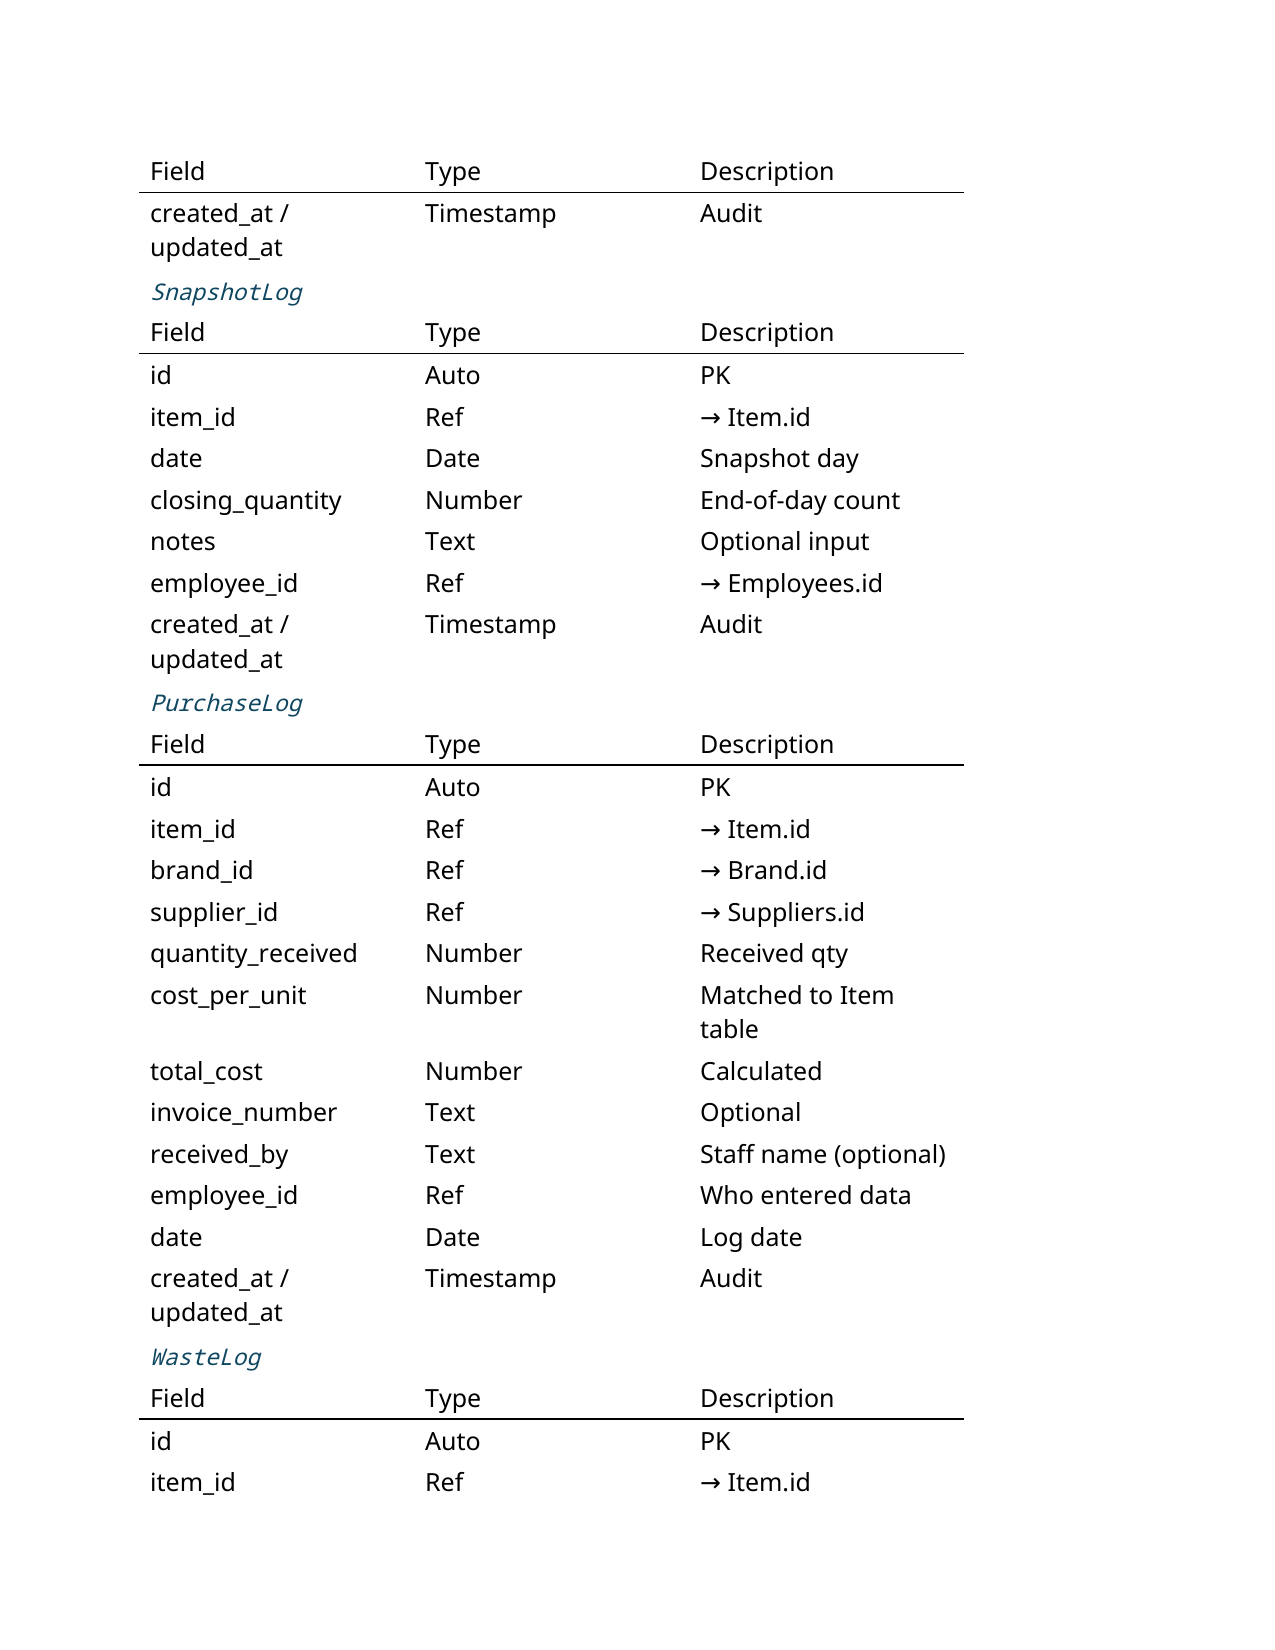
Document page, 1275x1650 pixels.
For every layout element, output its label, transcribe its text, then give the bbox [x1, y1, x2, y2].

table_cell employee_id [139, 1174, 414, 1216]
table_cell Staff name (optional) [689, 1133, 964, 1174]
table_cell item_id [139, 396, 414, 437]
table_cell PK [689, 766, 964, 807]
table_cell Date [414, 1216, 689, 1257]
table_cell Ref [414, 562, 689, 603]
table_header Field [139, 311, 414, 352]
table_header Field [139, 1377, 414, 1418]
table_cell Text [414, 1133, 689, 1174]
table_cell Ref [414, 808, 689, 849]
table_cell Who entered data [689, 1174, 964, 1216]
table_cell item_id [139, 808, 414, 849]
table_cell Number [414, 974, 689, 1049]
table_cell → Item.id [689, 396, 964, 437]
table_cell Ref [414, 396, 689, 437]
table_cell supplier_id [139, 891, 414, 932]
table_cell → Brand.id [689, 849, 964, 891]
table_cell Calculated [689, 1049, 964, 1091]
table_cell End-of-day count [689, 479, 964, 520]
table_cell → Item.id [689, 808, 964, 849]
table_cell Timestamp [414, 604, 689, 679]
table_cell id [139, 354, 414, 396]
table_cell Matched to Item table [689, 974, 964, 1049]
table_cell item_id [139, 1461, 414, 1499]
table_cell PK [689, 354, 964, 396]
table_header Description [689, 723, 964, 764]
table_cell id [139, 766, 414, 807]
table_cell Date [414, 437, 689, 479]
table_cell Ref [414, 1174, 689, 1216]
table_cell Ref [414, 849, 689, 891]
table_cell Number [414, 1049, 689, 1091]
table_cell created_at / updated_at [139, 604, 414, 679]
table_cell created_at / updated_at [139, 1257, 414, 1333]
subtitle SnapshotLog [150, 276, 1125, 307]
table_cell cost_per_unit [139, 974, 414, 1049]
table_header Description [689, 150, 964, 192]
table_cell → Employees.id [689, 562, 964, 603]
table_cell Number [414, 932, 689, 974]
table_cell Auto [414, 354, 689, 396]
table_cell Received qty [689, 932, 964, 974]
table_header Type [414, 311, 689, 352]
table_cell Auto [414, 766, 689, 807]
table_cell Number [414, 479, 689, 520]
table_cell total_cost [139, 1049, 414, 1091]
table_cell Audit [689, 193, 964, 267]
table_cell Text [414, 1091, 689, 1132]
table_cell invoice_number [139, 1091, 414, 1132]
table_cell notes [139, 520, 414, 562]
table_cell Text [414, 520, 689, 562]
table_cell Auto [414, 1420, 689, 1461]
table_cell Audit [689, 604, 964, 679]
table_header Description [689, 1377, 964, 1418]
table_cell Log date [689, 1216, 964, 1257]
table_cell brand_id [139, 849, 414, 891]
subtitle WasteLog [150, 1341, 1125, 1372]
table_cell employee_id [139, 562, 414, 603]
table_cell Snapshot day [689, 437, 964, 479]
table_cell Ref [414, 1461, 689, 1499]
table_cell quantity_received [139, 932, 414, 974]
table_cell Audit [689, 1257, 964, 1333]
table_cell → Item.id [689, 1461, 964, 1499]
table_header Type [414, 150, 689, 192]
table_cell created_at / updated_at [139, 193, 414, 267]
table_cell received_by [139, 1133, 414, 1174]
table_cell Optional [689, 1091, 964, 1132]
table_cell date [139, 1216, 414, 1257]
table_cell → Suppliers.id [689, 891, 964, 932]
table_cell Ref [414, 891, 689, 932]
table_cell Optional input [689, 520, 964, 562]
table_cell id [139, 1420, 414, 1461]
table_header Type [414, 723, 689, 764]
table_header Type [414, 1377, 689, 1418]
table_header Field [139, 723, 414, 764]
subtitle PurchaseLog [150, 687, 1125, 719]
table_cell Timestamp [414, 1257, 689, 1333]
table_cell date [139, 437, 414, 479]
table_header Description [689, 311, 964, 352]
table_cell PK [689, 1420, 964, 1461]
table_header Field [139, 150, 414, 192]
table_cell closing_quantity [139, 479, 414, 520]
table_cell Timestamp [414, 193, 689, 267]
